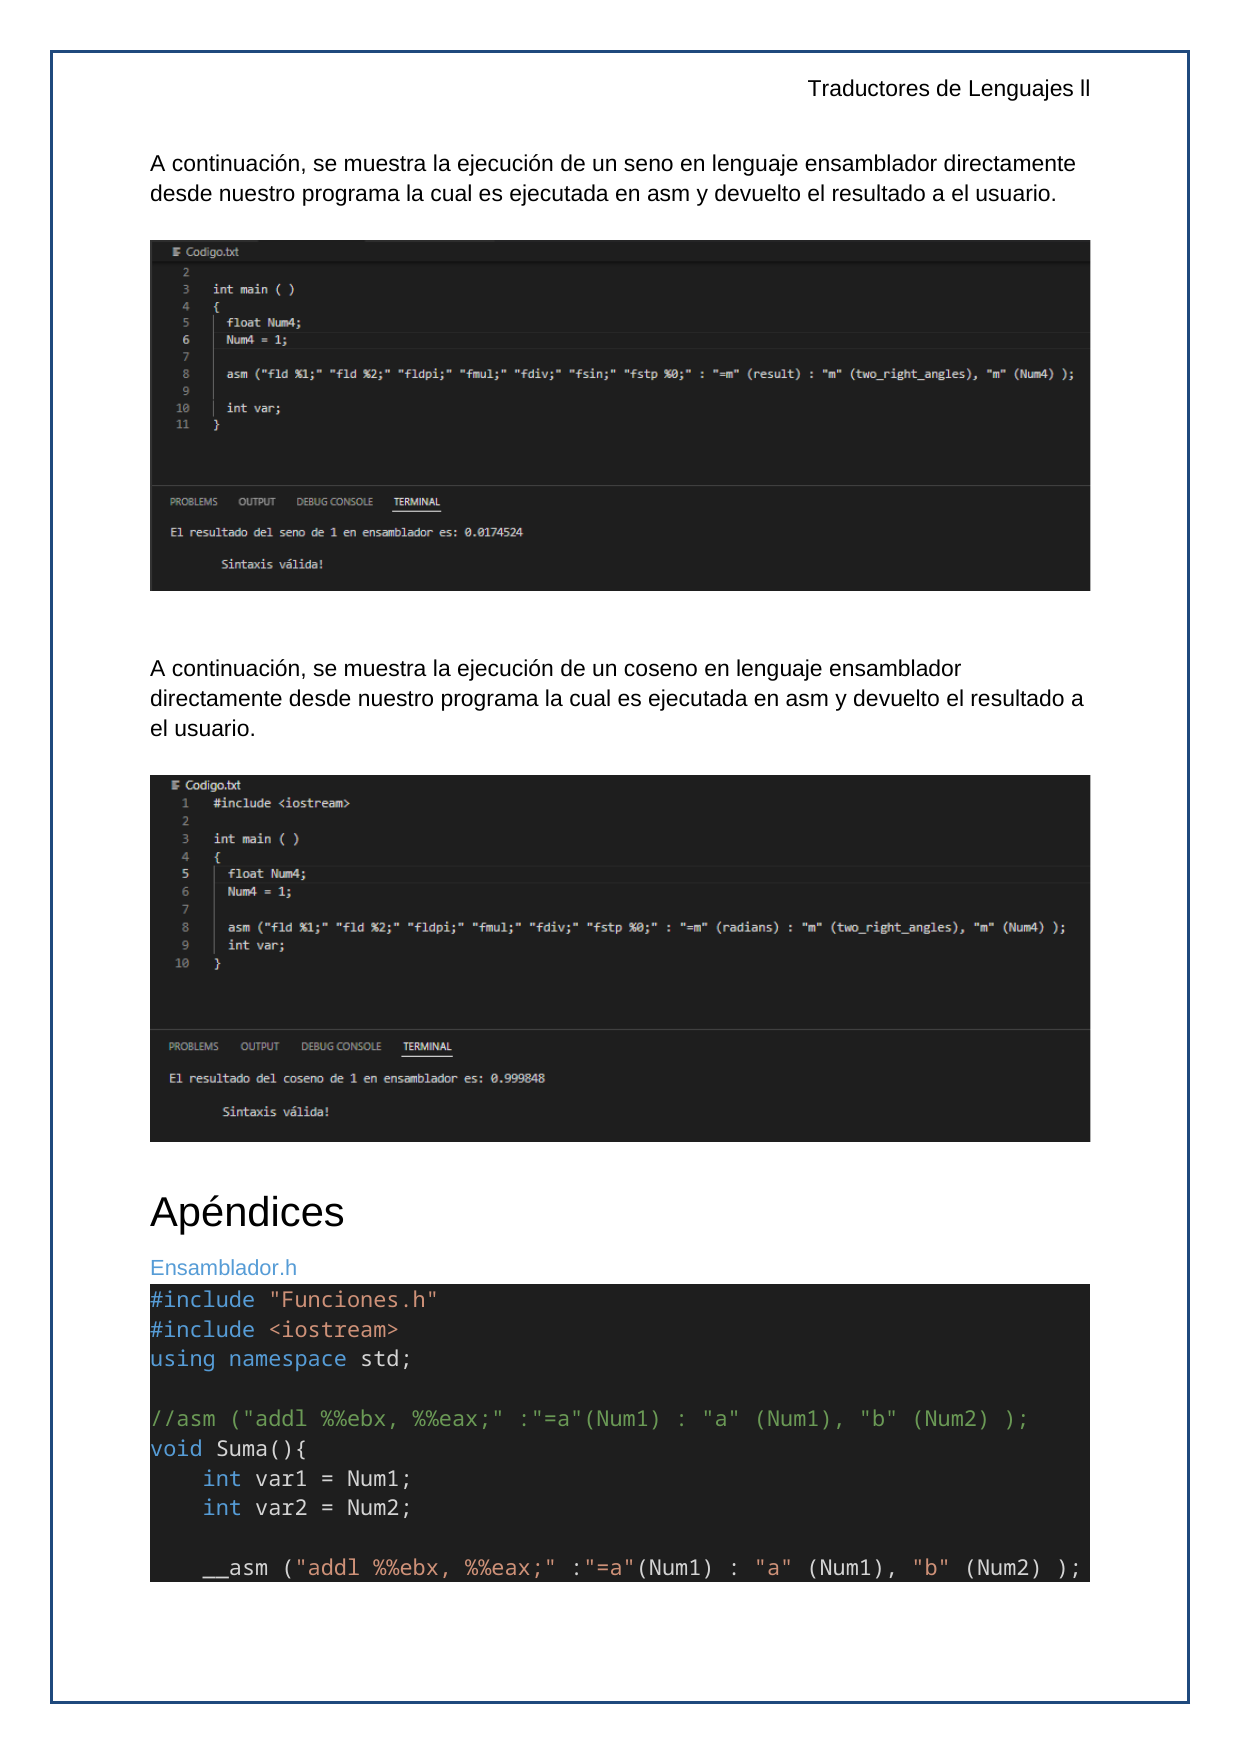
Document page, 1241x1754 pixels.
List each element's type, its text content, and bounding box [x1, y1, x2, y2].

text #include <iostream> [150, 1314, 1090, 1343]
subtitle Apéndices [150, 1187, 1090, 1235]
text A continuación, se muestra la ejecución de un seno en lenguaje ensamblador directamente desde nuestro programa la cual es ejecutada en asm y devuelto el resultado a el usuario. [150, 150, 1090, 207]
picture [150, 240, 1091, 591]
text #include "Funciones.h" [150, 1284, 1090, 1314]
text void Suma(){ [150, 1433, 1090, 1463]
text Ensamblador.h [150, 1255, 1090, 1280]
picture [150, 775, 1091, 1142]
text A continuación, se muestra la ejecución de un coseno en lenguaje ensamblador directamente desde nuestro programa la cual es ejecutada en asm y devuelto el resultado a el usuario. [150, 654, 1090, 741]
text int var2 = Num2; [150, 1492, 1090, 1522]
text using namespace std; [150, 1343, 1090, 1373]
text int var1 = Num1; [150, 1463, 1090, 1492]
text __asm ("addl %%ebx, %%eax;" :"=a"(Num1) : "a" (Num1), "b" (Num2) ); [150, 1552, 1090, 1582]
text //asm ("addl %%ebx, %%eax;" :"=a"(Num1) : "a" (Num1), "b" (Num2) ); [150, 1403, 1090, 1433]
